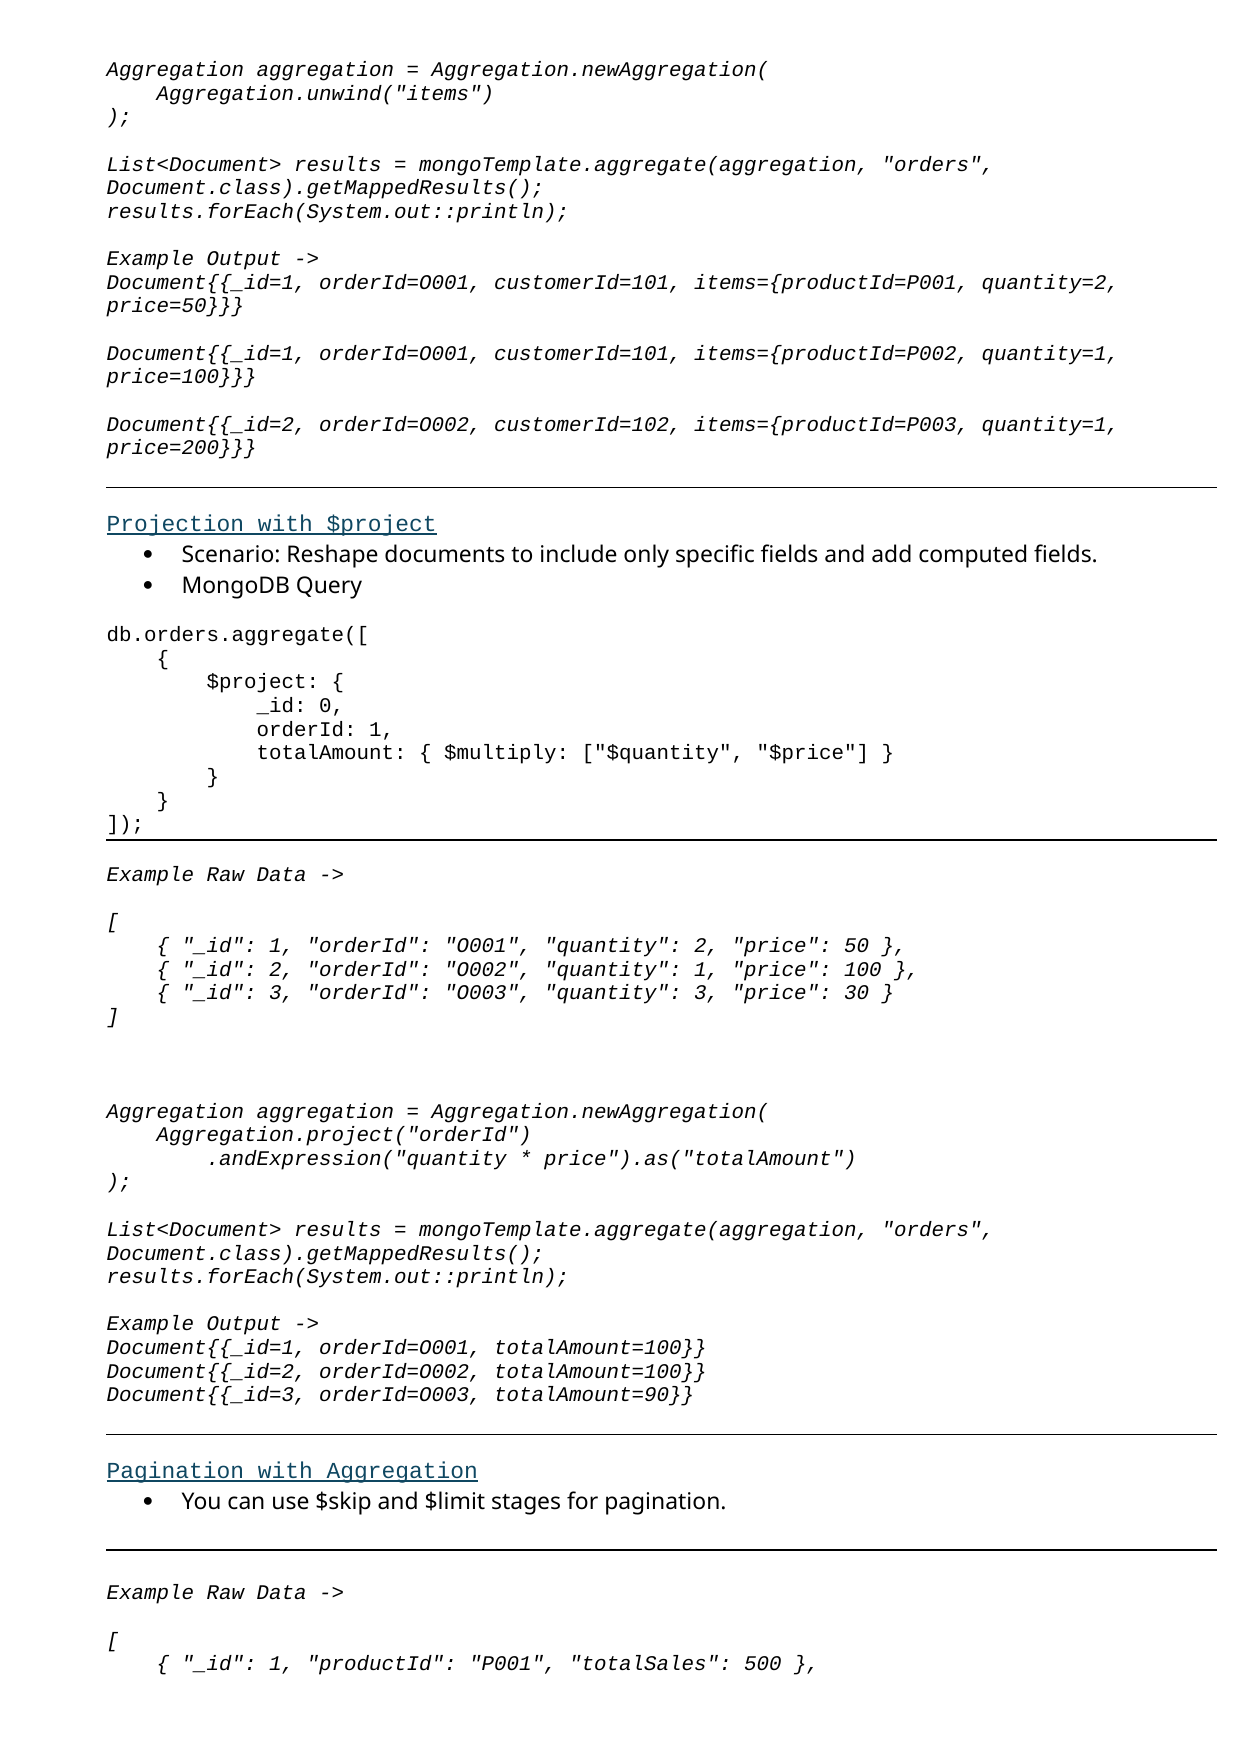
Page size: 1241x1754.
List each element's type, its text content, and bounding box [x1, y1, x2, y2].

text Aggregation.project("orderId") [106, 1124, 1217, 1148]
text Aggregation.unwind("items") [106, 83, 1217, 106]
text ]); [106, 813, 1217, 839]
text Document{{_id=2, orderId=O002, customerId=102, items={productId=P003, quantity=1, price=200}}} [106, 414, 1217, 461]
text db.orders.aggregate([ [106, 624, 1217, 648]
text .andExpression("quantity * price").as("totalAmount") [106, 1148, 1217, 1172]
text { "_id": 2, "orderId": "O002", "quantity": 1, "price": 100 }, [106, 959, 1217, 982]
text ); [106, 1172, 1217, 1195]
text { [106, 648, 1217, 671]
text Document{{_id=3, orderId=O003, totalAmount=90}} [106, 1384, 1217, 1408]
text List<Document> results = mongoTemplate.aggregate(aggregation, "orders", Document.class).getMappedResults(); [106, 1219, 1217, 1266]
text Pagination with Aggregation [106, 1459, 1217, 1485]
list Scenario: Reshape documents to include only specific fields and add computed fields. [144, 538, 1217, 569]
text Example Raw Data -> [106, 864, 1217, 888]
text Aggregation aggregation = Aggregation.newAggregation( [106, 1101, 1217, 1124]
text Example Raw Data -> [106, 1582, 1217, 1606]
text Document{{_id=2, orderId=O002, totalAmount=100}} [106, 1361, 1217, 1384]
text } [106, 766, 1217, 789]
list MongoDB Query [144, 569, 1217, 600]
text Example Output -> [106, 248, 1217, 272]
text results.forEach(System.out::println); [106, 1266, 1217, 1290]
text { "_id": 1, "orderId": "O001", "quantity": 2, "price": 50 }, [106, 935, 1217, 959]
text } [106, 789, 1217, 813]
text totalAmount: { $multiply: ["$quantity", "$price"] } [106, 742, 1217, 766]
text orderId: 1, [106, 719, 1217, 742]
text results.forEach(System.out::println); [106, 201, 1217, 224]
text ] [106, 1006, 1217, 1030]
list You can use $skip and $limit stages for pagination. [144, 1485, 1217, 1516]
text Aggregation aggregation = Aggregation.newAggregation( [106, 59, 1217, 83]
text ); [106, 106, 1217, 130]
text _id: 0, [106, 695, 1217, 719]
text [ [106, 911, 1217, 935]
text Projection with $project [106, 512, 1217, 538]
text Example Output -> [106, 1313, 1217, 1337]
text { "_id": 3, "orderId": "O003", "quantity": 3, "price": 30 } [106, 982, 1217, 1006]
text Document{{_id=1, orderId=O001, customerId=101, items={productId=P001, quantity=2, price=50}}} [106, 272, 1217, 319]
text List<Document> results = mongoTemplate.aggregate(aggregation, "orders", Document.class).getMappedResults(); [106, 154, 1217, 201]
text [ [106, 1629, 1217, 1653]
text Document{{_id=1, orderId=O001, totalAmount=100}} [106, 1337, 1217, 1361]
text Document{{_id=1, orderId=O001, customerId=101, items={productId=P002, quantity=1, price=100}}} [106, 343, 1217, 390]
text $project: { [106, 671, 1217, 695]
text { "_id": 1, "productId": "P001", "totalSales": 500 }, [106, 1653, 1217, 1677]
